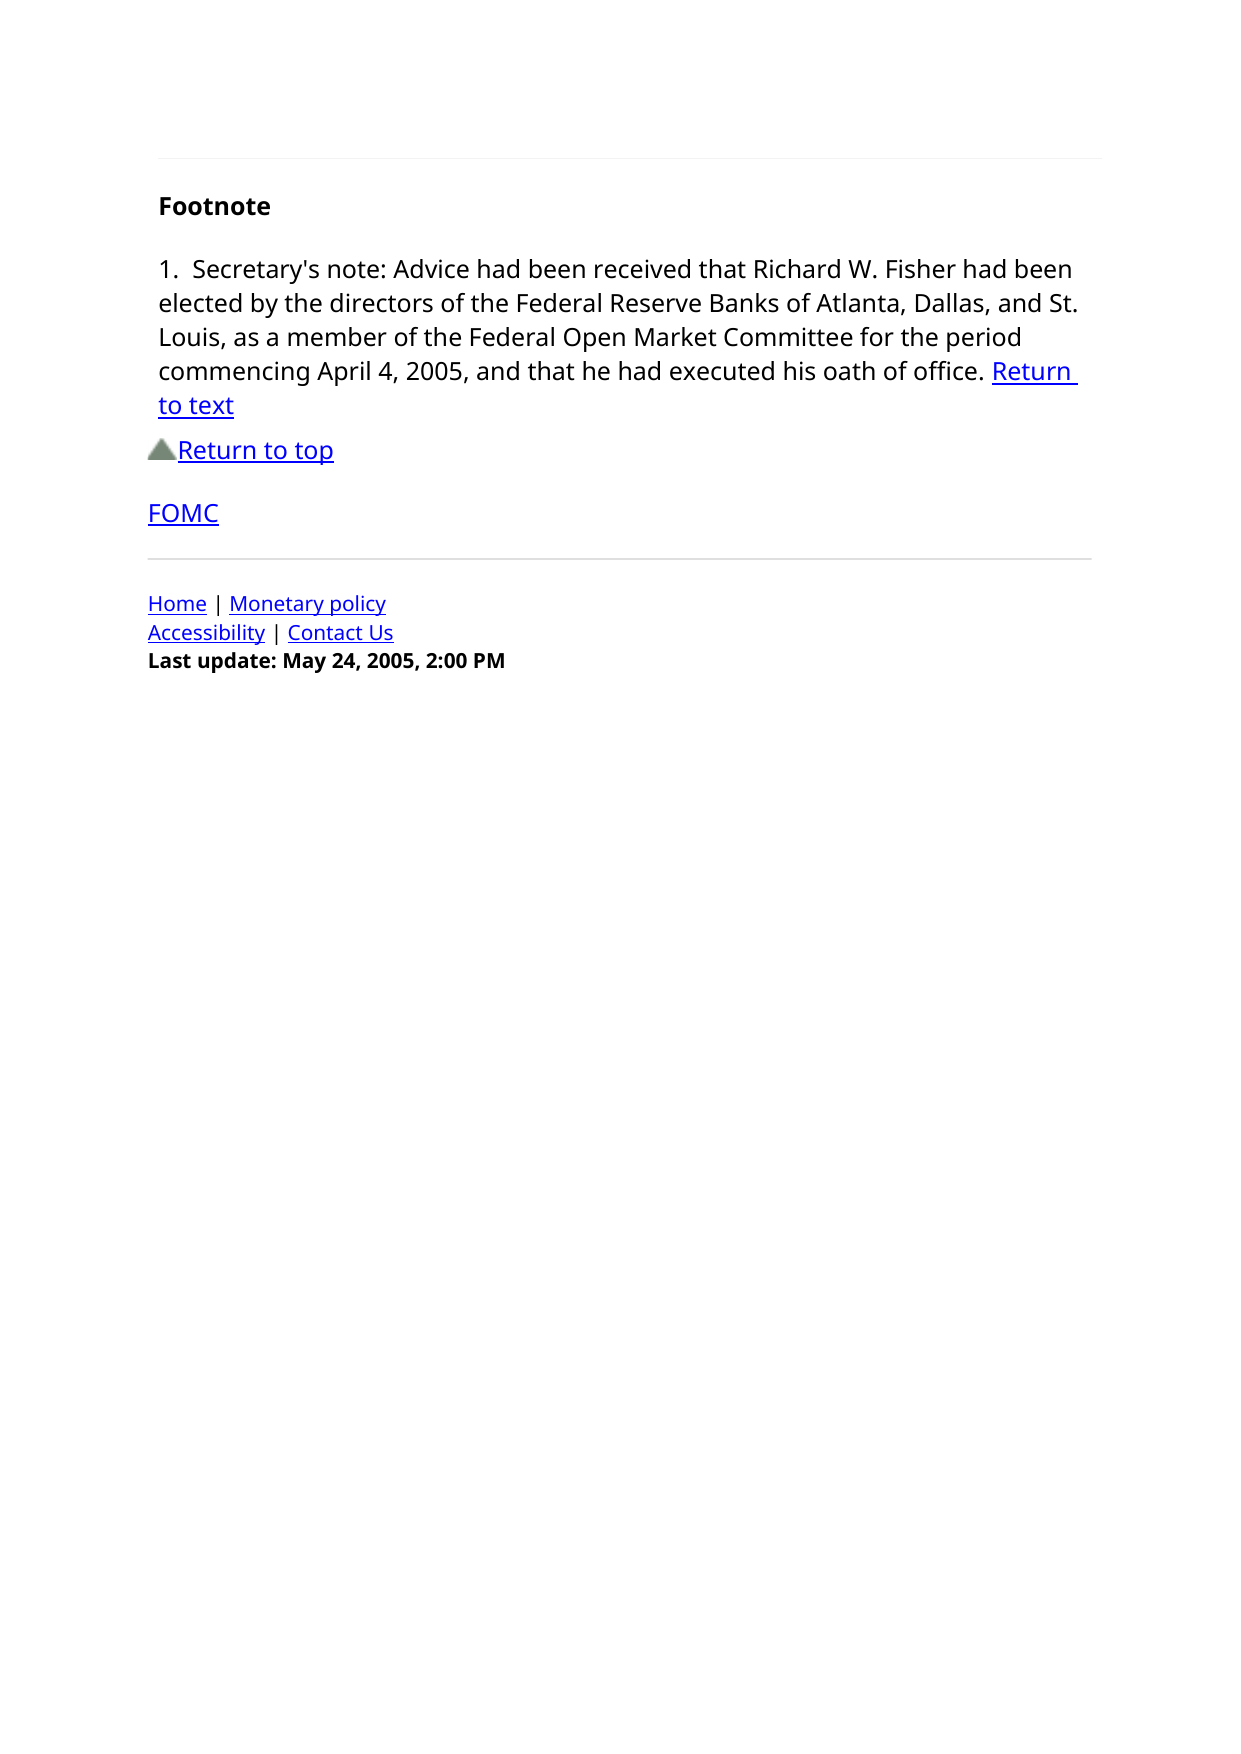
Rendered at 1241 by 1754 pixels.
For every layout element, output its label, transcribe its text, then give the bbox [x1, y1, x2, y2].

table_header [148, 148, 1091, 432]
text Home | Monetary policy Accessibility | Contact Us Last update: May 24, 2005, 2:00 PM [148, 589, 1093, 675]
picture [147, 438, 177, 460]
text Return to top [148, 432, 1093, 467]
text FOMC [148, 496, 1093, 530]
